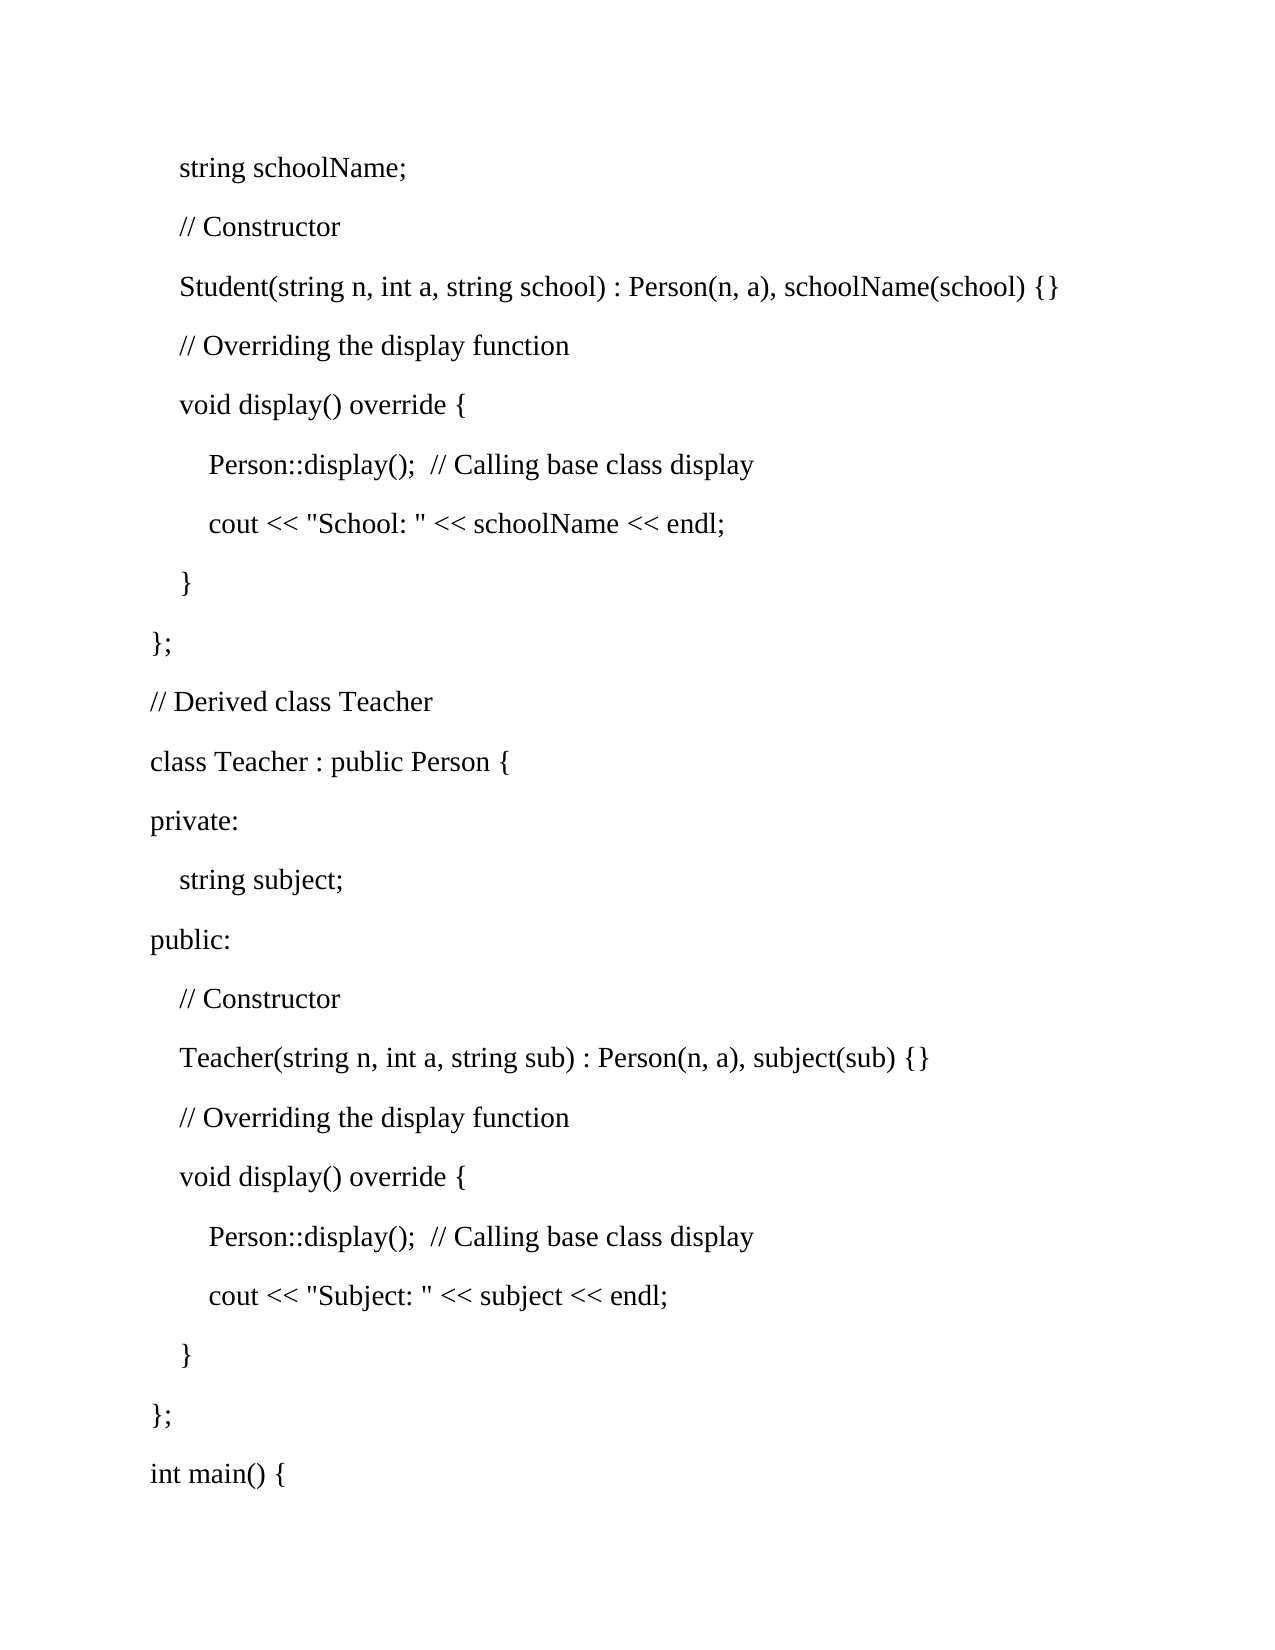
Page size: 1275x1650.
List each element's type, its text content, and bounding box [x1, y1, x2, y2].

text class Teacher : public Person { [150, 744, 1125, 777]
text private: [150, 803, 1125, 837]
text Person::display(); // Calling base class display [150, 447, 1125, 480]
text public: [150, 922, 1125, 955]
text Teacher(string n, int a, string sub) : Person(n, a), subject(sub) {} [150, 1041, 1125, 1074]
text Person::display(); // Calling base class display [150, 1219, 1125, 1252]
text } [150, 566, 1125, 599]
text void display() override { [150, 1159, 1125, 1193]
text // Constructor [150, 209, 1125, 243]
text // Overriding the display function [150, 1100, 1125, 1133]
text } [150, 1337, 1125, 1371]
text cout << "Subject: " << subject << endl; [150, 1278, 1125, 1312]
text // Constructor [150, 981, 1125, 1015]
text cout << "School: " << schoolName << endl; [150, 506, 1125, 540]
text Student(string n, int a, string school) : Person(n, a), schoolName(school) {} [150, 269, 1125, 302]
text int main() { [150, 1456, 1125, 1490]
text string subject; [150, 862, 1125, 896]
text }; [150, 1397, 1125, 1430]
text }; [150, 625, 1125, 658]
text // Overriding the display function [150, 328, 1125, 362]
text void display() override { [150, 387, 1125, 421]
text string schoolName; [150, 150, 1125, 183]
text // Derived class Teacher [150, 684, 1125, 718]
